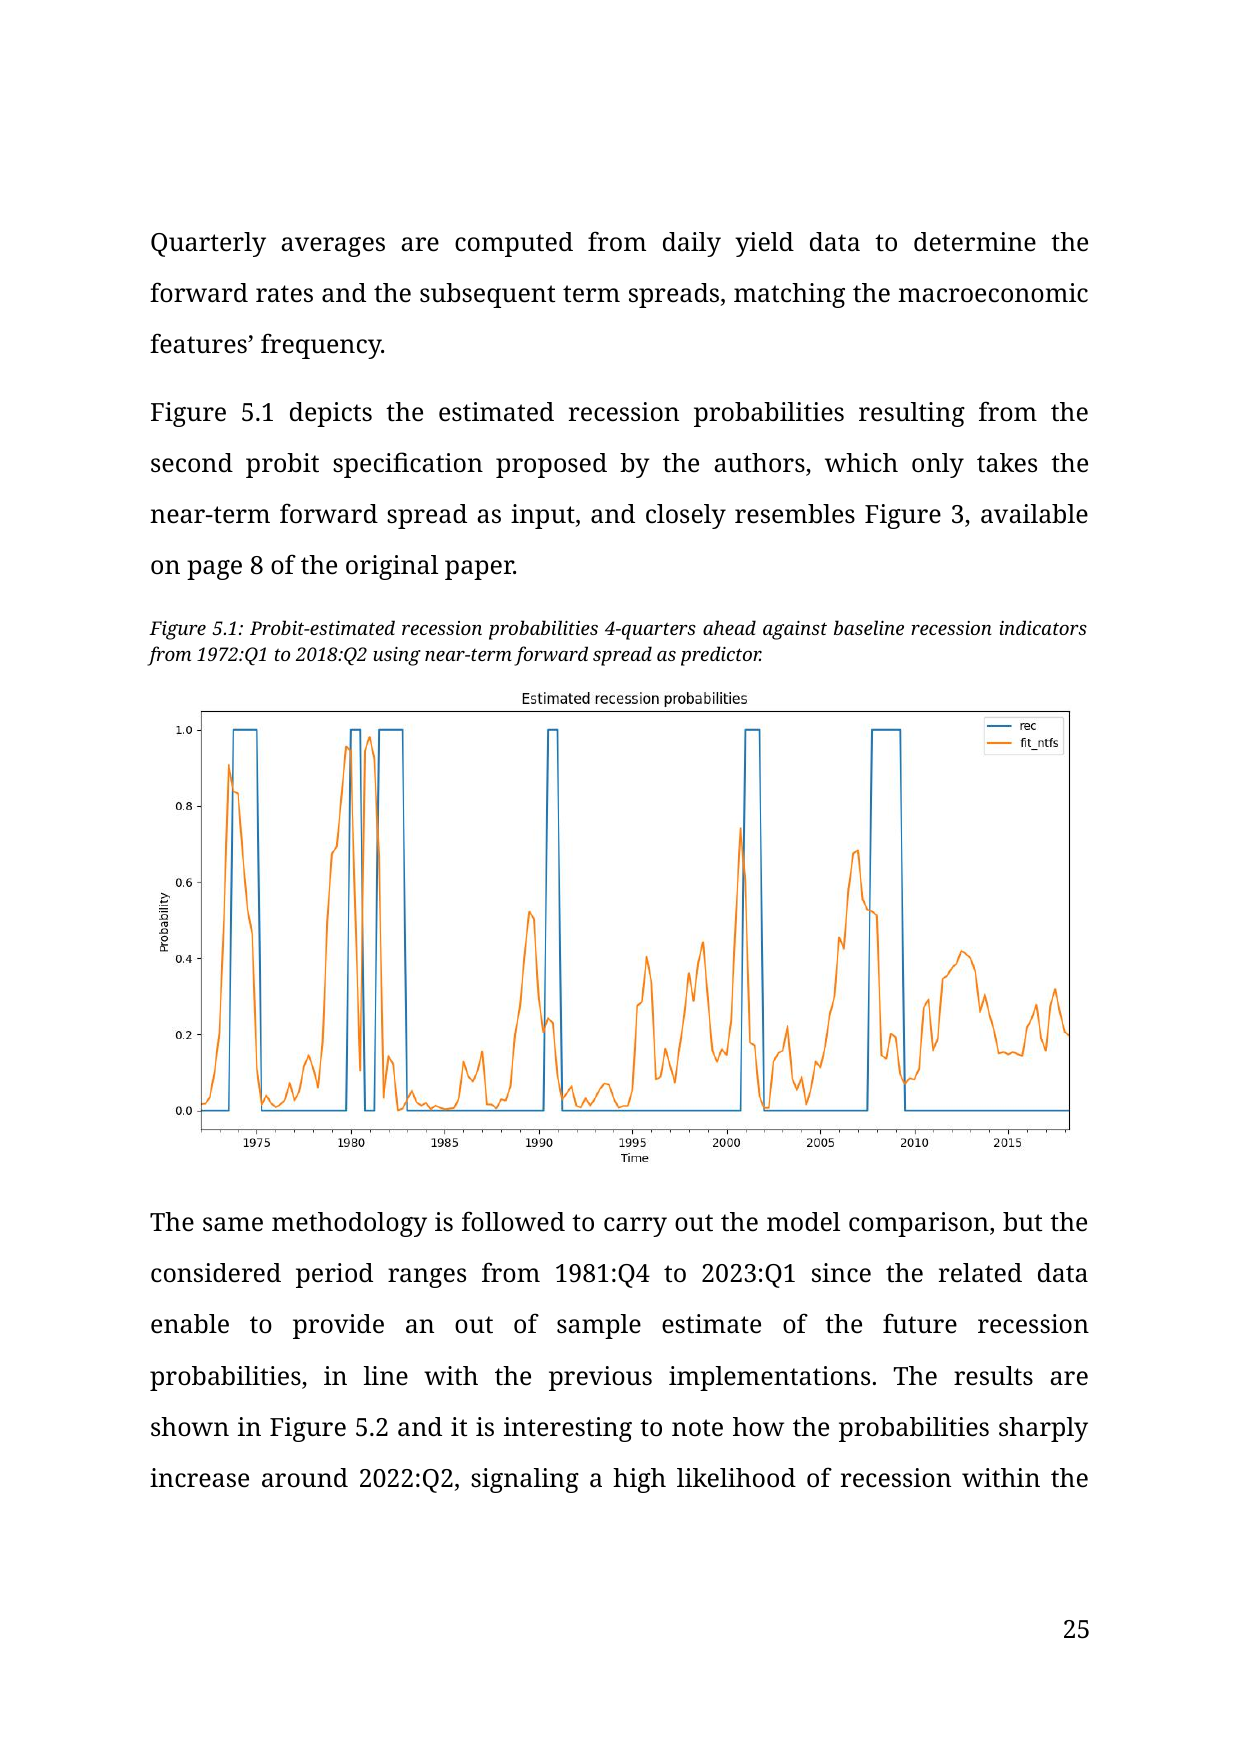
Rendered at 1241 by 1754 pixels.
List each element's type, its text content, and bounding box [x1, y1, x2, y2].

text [150, 1205, 1090, 1494]
picture [150, 687, 1086, 1172]
text Figure 5.1: Probit-estimated recession probabilities 4-quarters ahead against baseline recession indicators from 1972:Q1 to 2018:Q2 using near-term forward spread as predictor. [150, 616, 1090, 667]
text Quarterly averages are computed from daily yield data to determine the forward rates and the subsequent term spreads, matching the macroeconomic features’ frequency. [150, 225, 1090, 361]
text Figure 5.1 depicts the estimated recession probabilities resulting from the second probit specification proposed by the authors, which only takes the near-term forward spread as input, and closely resembles Figure 3, available on page 8 of the original paper. [150, 395, 1090, 582]
